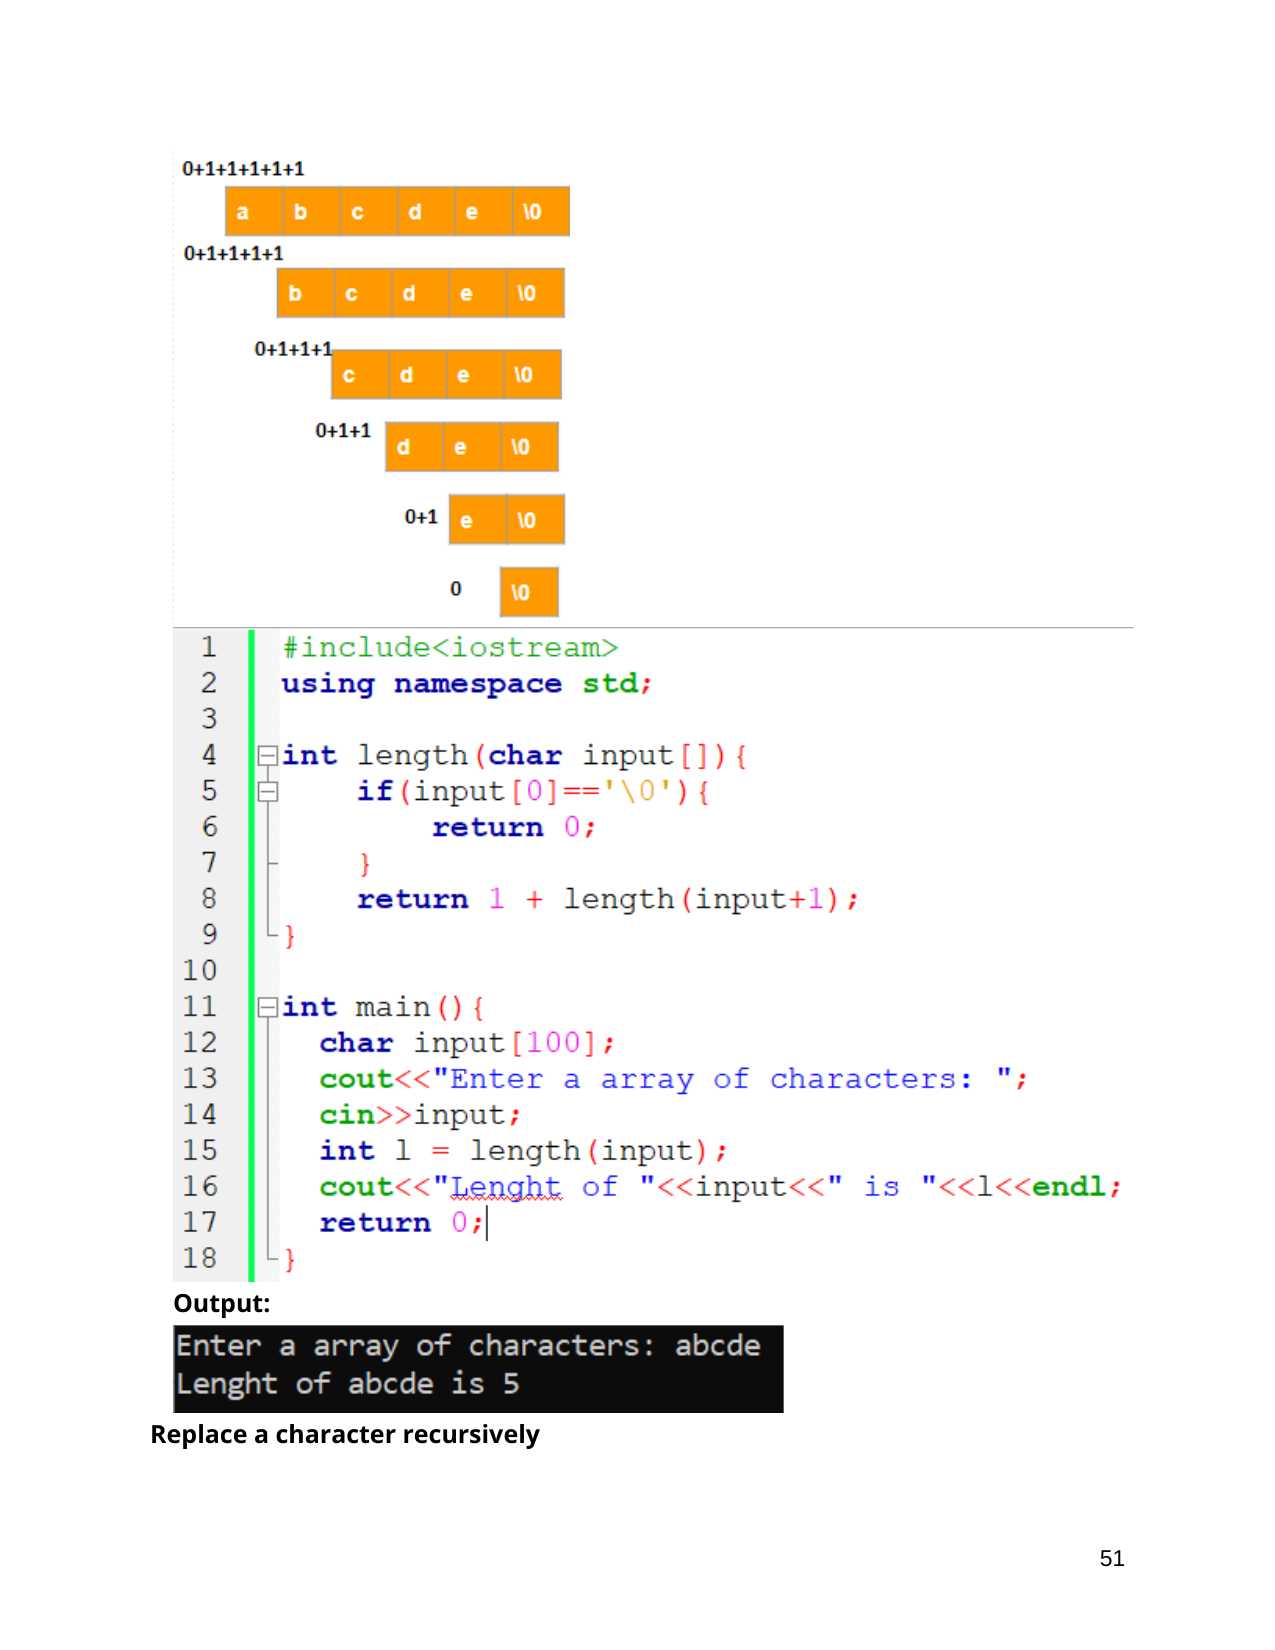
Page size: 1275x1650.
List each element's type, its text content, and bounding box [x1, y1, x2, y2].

text Replace a character recursively [150, 1416, 1125, 1450]
picture [172, 150, 570, 624]
picture [172, 627, 1134, 1282]
picture [172, 1325, 784, 1413]
text Output: [173, 1286, 1125, 1320]
